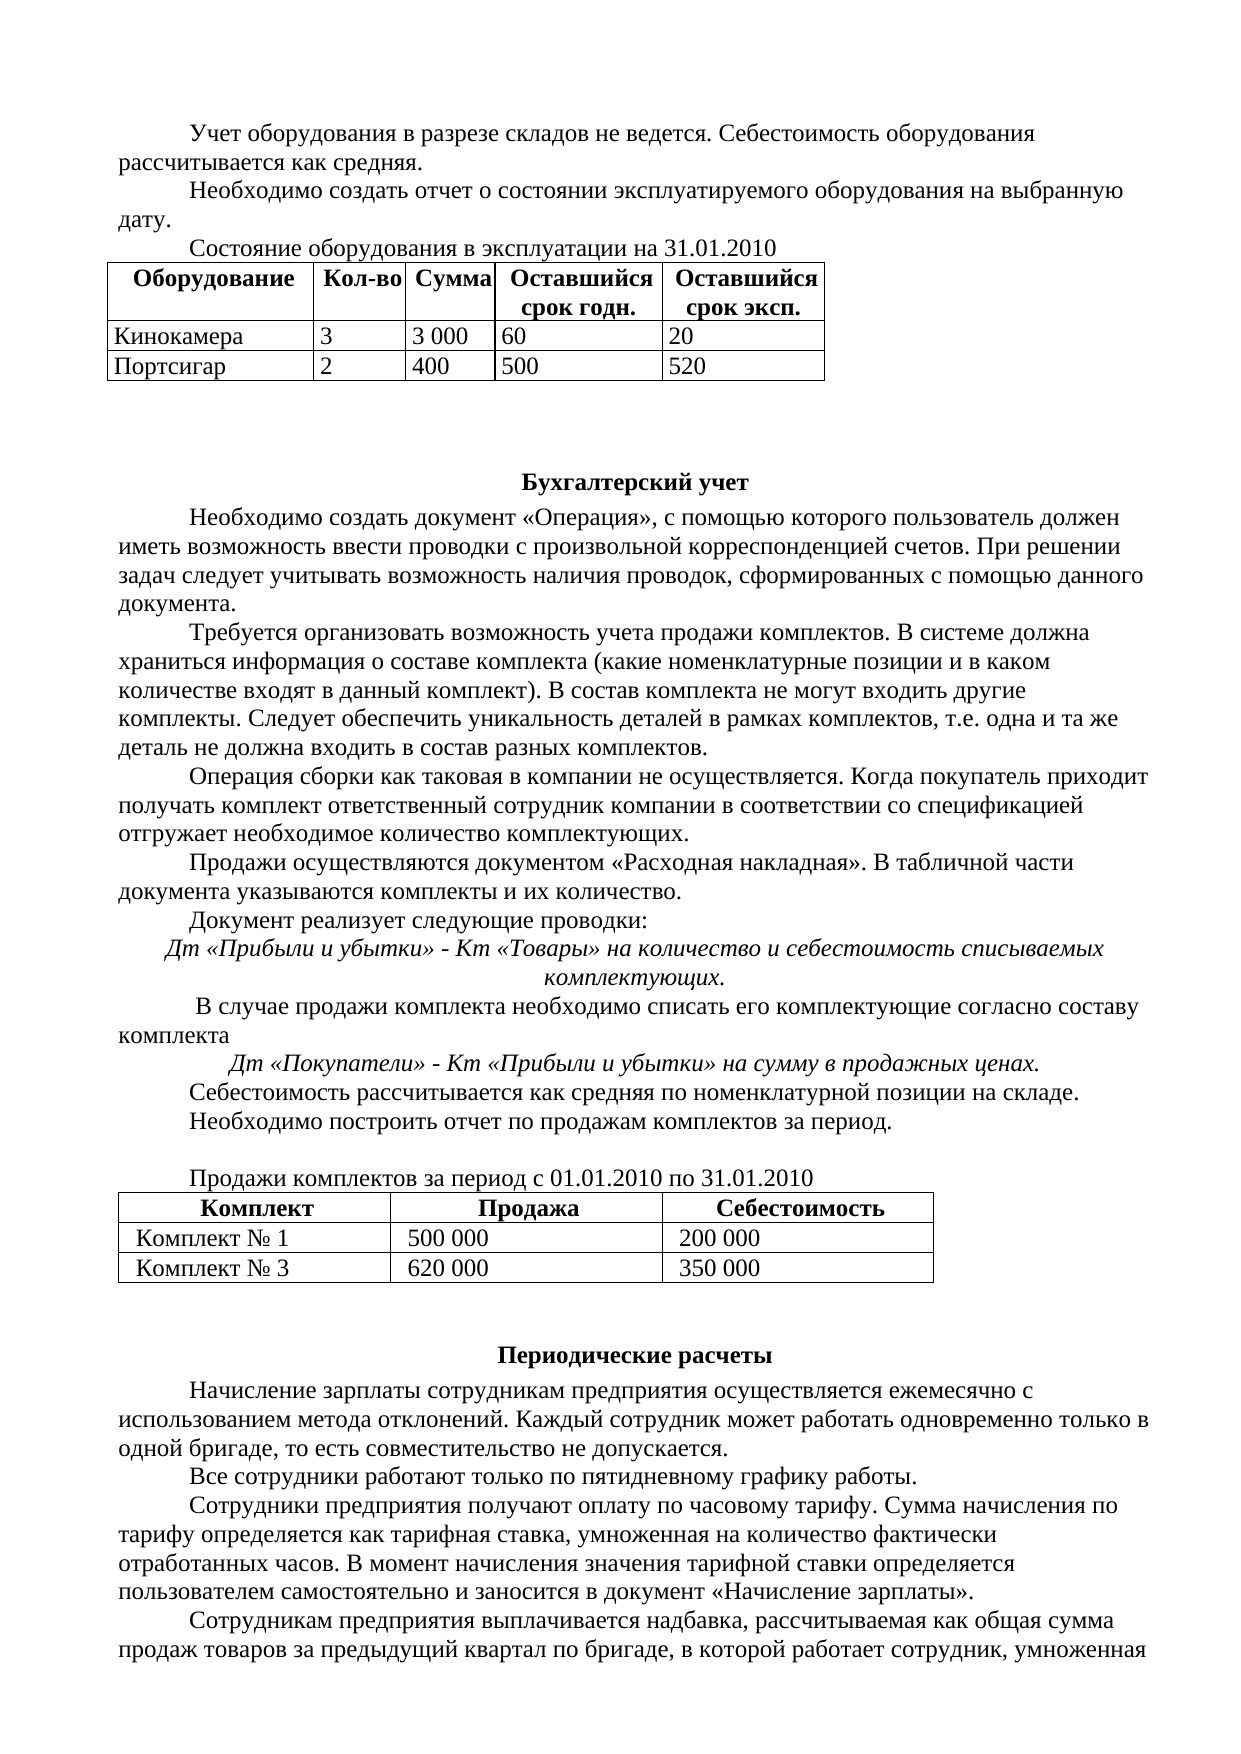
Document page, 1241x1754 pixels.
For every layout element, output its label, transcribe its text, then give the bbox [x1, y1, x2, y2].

table_cell Портсигар [108, 351, 313, 380]
text Учет оборудования в разрезе складов не ведется. Себестоимость оборудования рассчитывается как средняя. [118, 118, 1152, 176]
table_header Оставшийся срок годн. [496, 263, 662, 320]
text Требуется организовать возможность учета продажи комплектов. В системе должна храниться информация о составе комплекта (какие номенклатурные позиции и в каком количестве входят в данный комплект). В состав комплекта не могут входить другие комплекты. Следует обеспечить уникальность деталей в рамках комплектов, т.е. одна и та же деталь не должна входить в состав разных комплектов. [118, 617, 1152, 761]
table_cell 3 [314, 321, 405, 350]
table_cell Комплект № 3 [119, 1253, 390, 1282]
table_cell 500 000 [391, 1223, 662, 1252]
text Себестоимость рассчитывается как средняя по номенклатурной позиции на складе. [118, 1077, 1152, 1106]
text Дт «Покупатели» - Кт «Прибыли и убытки» на сумму в продажных ценах. [118, 1048, 1152, 1077]
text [118, 1605, 1152, 1663]
table_cell 400 [406, 351, 494, 380]
table_header Себестоимость [663, 1193, 933, 1222]
table_header Сумма [406, 263, 494, 320]
text Операция сборки как таковая в компании не осуществляется. Когда покупатель приходит получать комплект ответственный сотрудник компании в соответствии со спецификацией отгружает необходимое количество комплектующих. [118, 761, 1152, 847]
table_header Оборудование [108, 263, 313, 320]
text Документ реализует следующие проводки: [118, 905, 1152, 933]
table_cell 620 000 [391, 1253, 662, 1282]
table_cell 60 [496, 321, 662, 350]
table_cell Комплект № 1 [119, 1223, 390, 1252]
table_cell 350 000 [663, 1253, 933, 1282]
text Продажи осуществляются документом «Расходная накладная». В табличной части документа указываются комплекты и их количество. [118, 847, 1152, 905]
subtitle Бухгалтерский учет [118, 467, 1152, 496]
table_header Продажа [391, 1193, 662, 1222]
table_cell 500 [496, 351, 662, 380]
text Все сотрудники работают только по пятидневному графику работы. [118, 1461, 1152, 1490]
subtitle Периодические расчеты [118, 1340, 1152, 1369]
text Дт «Прибыли и убытки» - Кт «Товары» на количество и себестоимость списываемых комплектующих. [118, 933, 1152, 991]
table_header Кол-во [314, 263, 405, 320]
text Состояние оборудования в эксплуатации на 31.01.2010 [118, 233, 1152, 262]
table_header Комплект [119, 1193, 390, 1222]
text Сотрудники предприятия получают оплату по часовому тарифу. Сумма начисления по тарифу определяется как тарифная ставка, умноженная на количество фактически отработанных часов. В момент начисления значения тарифной ставки определяется пользователем самостоятельно и заносится в документ «Начисление зарплаты». [118, 1490, 1152, 1605]
table_cell 520 [663, 351, 824, 380]
text Начисление зарплаты сотрудникам предприятия осуществляется ежемесячно с использованием метода отклонений. Каждый сотрудник может работать одновременно только в одной бригаде, то есть совместительство не допускается. [118, 1375, 1152, 1461]
text Продажи комплектов за период с 01.01.2010 по 31.01.2010 [118, 1163, 1152, 1192]
text В случае продажи комплекта необходимо списать его комплектующие согласно составу комплекта [118, 991, 1152, 1048]
text Необходимо создать документ «Операция», с помощью которого пользователь должен иметь возможность ввести проводки с произвольной корреспонденцией счетов. При решении задач следует учитывать возможность наличия проводок, сформированных с помощью данного документа. [118, 502, 1152, 617]
table_cell Кинокамера [108, 321, 313, 350]
table_header Оставшийся срок эксп. [663, 263, 824, 320]
text Необходимо создать отчет о состоянии эксплуатируемого оборудования на выбранную дату. [118, 176, 1152, 233]
text Необходимо построить отчет по продажам комплектов за период. [118, 1106, 1152, 1135]
table_cell 20 [663, 321, 824, 350]
table_cell 200 000 [663, 1223, 933, 1252]
table_cell 2 [314, 351, 405, 380]
table_cell 3 000 [406, 321, 494, 350]
